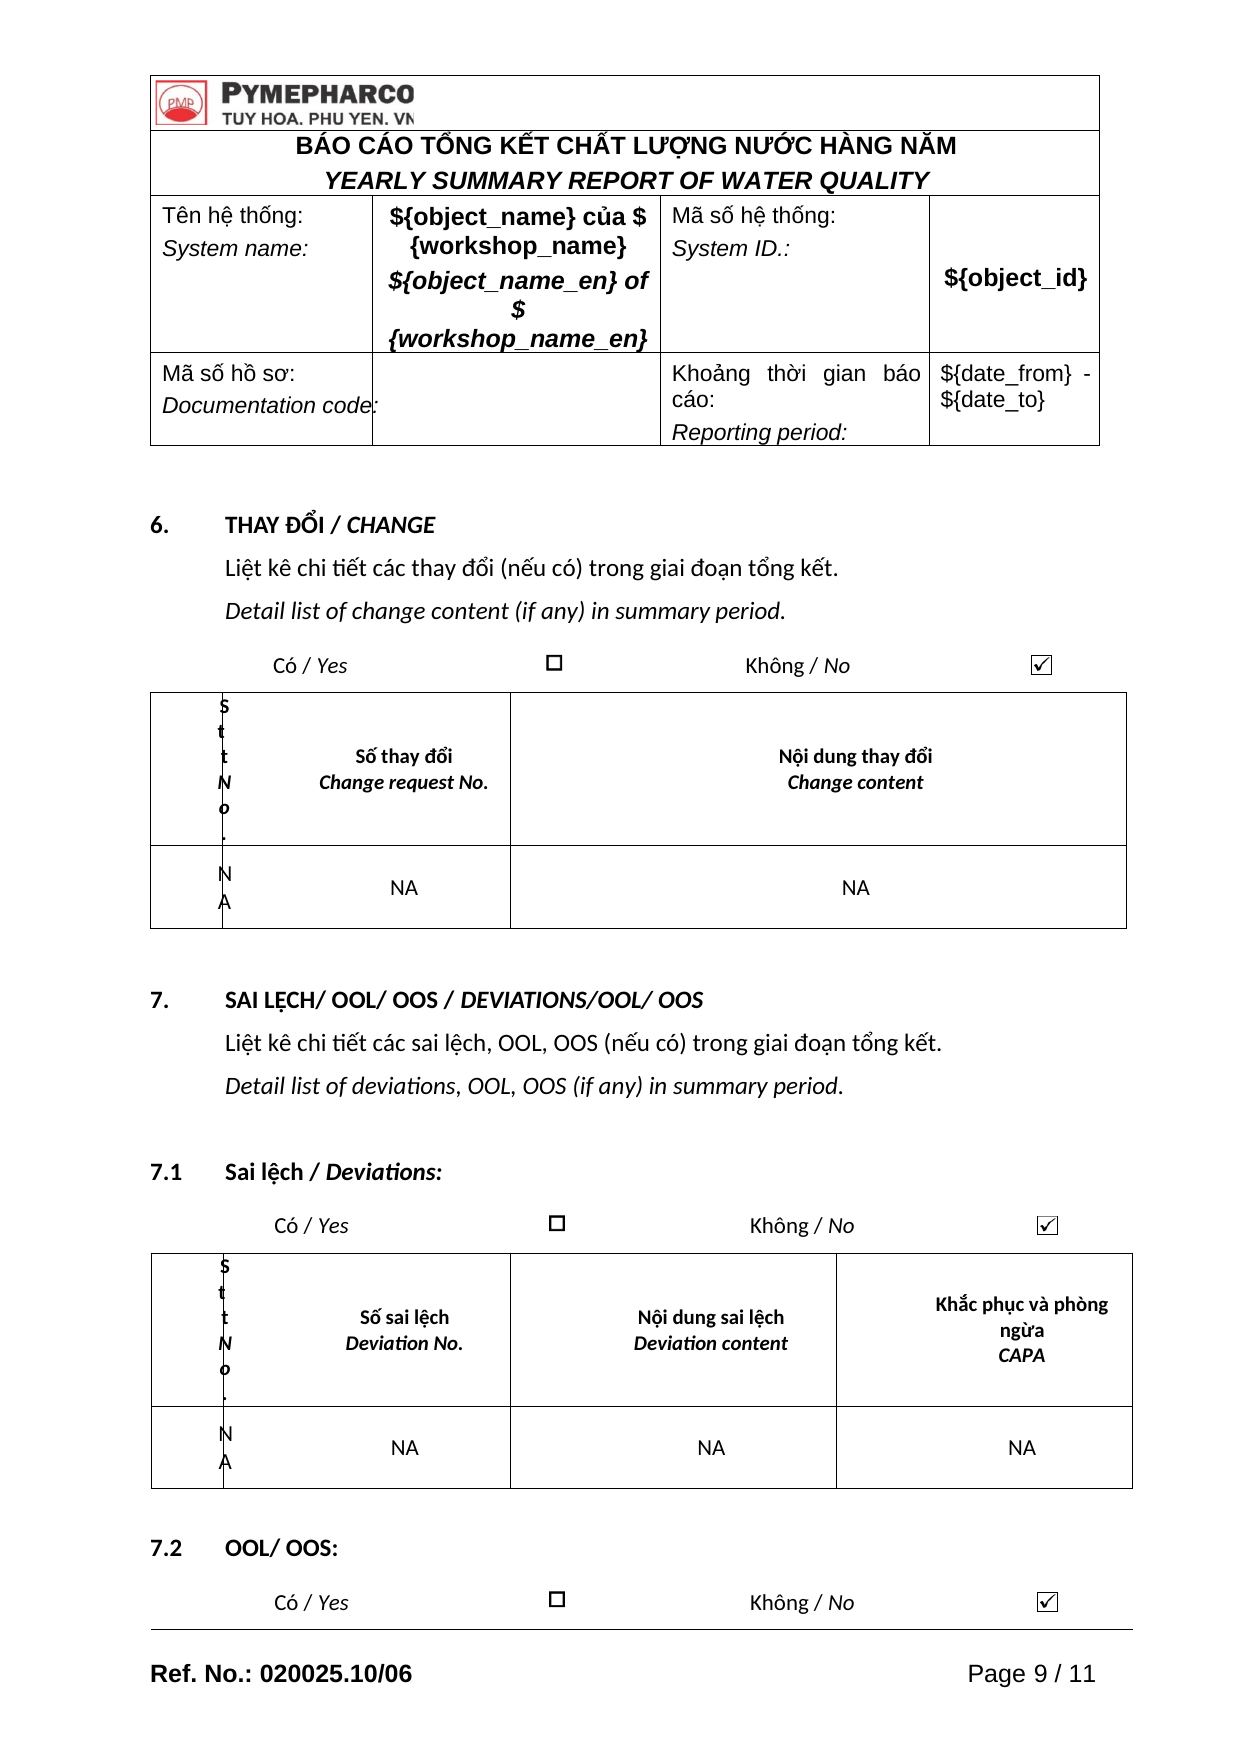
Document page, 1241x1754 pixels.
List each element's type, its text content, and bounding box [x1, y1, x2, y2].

table_cell Stt No. [151, 693, 222, 845]
table_header Không / No [638, 639, 882, 692]
picture [154, 80, 414, 124]
table_cell Số thay đổi Change request No. [223, 693, 510, 845]
table_cell NA [224, 1407, 510, 1488]
table_cell NA [152, 1407, 223, 1488]
table_header [395, 639, 638, 692]
table_header [887, 1199, 1133, 1252]
table_header [396, 1199, 642, 1252]
list Sai lệch / Deviations: [150, 1156, 1128, 1187]
text Liệt kê chi tiết các thay đổi (nếu có) trong giai đoạn tổng kết. [225, 552, 1131, 583]
table_header [396, 1575, 642, 1628]
table_cell Nội dung sai lệch Deviation content [511, 1254, 836, 1406]
table_cell NA [151, 846, 222, 927]
picture [1034, 1211, 1061, 1237]
list OOL/ OOS: [150, 1532, 1128, 1563]
table_cell Số sai lệch Deviation No. [224, 1254, 510, 1406]
text Liệt kê chi tiết các sai lệch, OOL, OOS (nếu có) trong giai đoạn tổng kết. [225, 1027, 1131, 1057]
table_header Không / No [642, 1575, 887, 1628]
picture [1034, 1587, 1061, 1613]
text Detail list of change content (if any) in summary period. [225, 595, 1131, 626]
table_header Có / Yes [151, 1575, 396, 1628]
table_header Có / Yes [151, 1199, 396, 1252]
table_header [887, 1575, 1133, 1628]
text Detail list of deviations, OOL, OOS (if any) in summary period. [225, 1070, 1131, 1101]
table_cell NA [837, 1407, 1132, 1488]
table_header Không / No [642, 1199, 887, 1252]
table_header Có / Yes [151, 639, 394, 692]
table_cell Stt No. [152, 1254, 223, 1406]
table_header [882, 639, 1126, 692]
table_cell NA [511, 1407, 836, 1488]
table_cell Nội dung thay đổi Change content [511, 693, 1126, 845]
subtitle THAY ĐỔI / CHANGE [150, 509, 1131, 540]
picture [1028, 650, 1055, 677]
table_cell NA [223, 846, 510, 927]
table_cell NA [511, 846, 1126, 927]
subtitle SAI LỆCH/ OOL/ OOS / DEVIATIONS/OOL/ OOS [150, 984, 1131, 1014]
table_cell Khắc phục và phòng ngừa CAPA [837, 1254, 1132, 1406]
